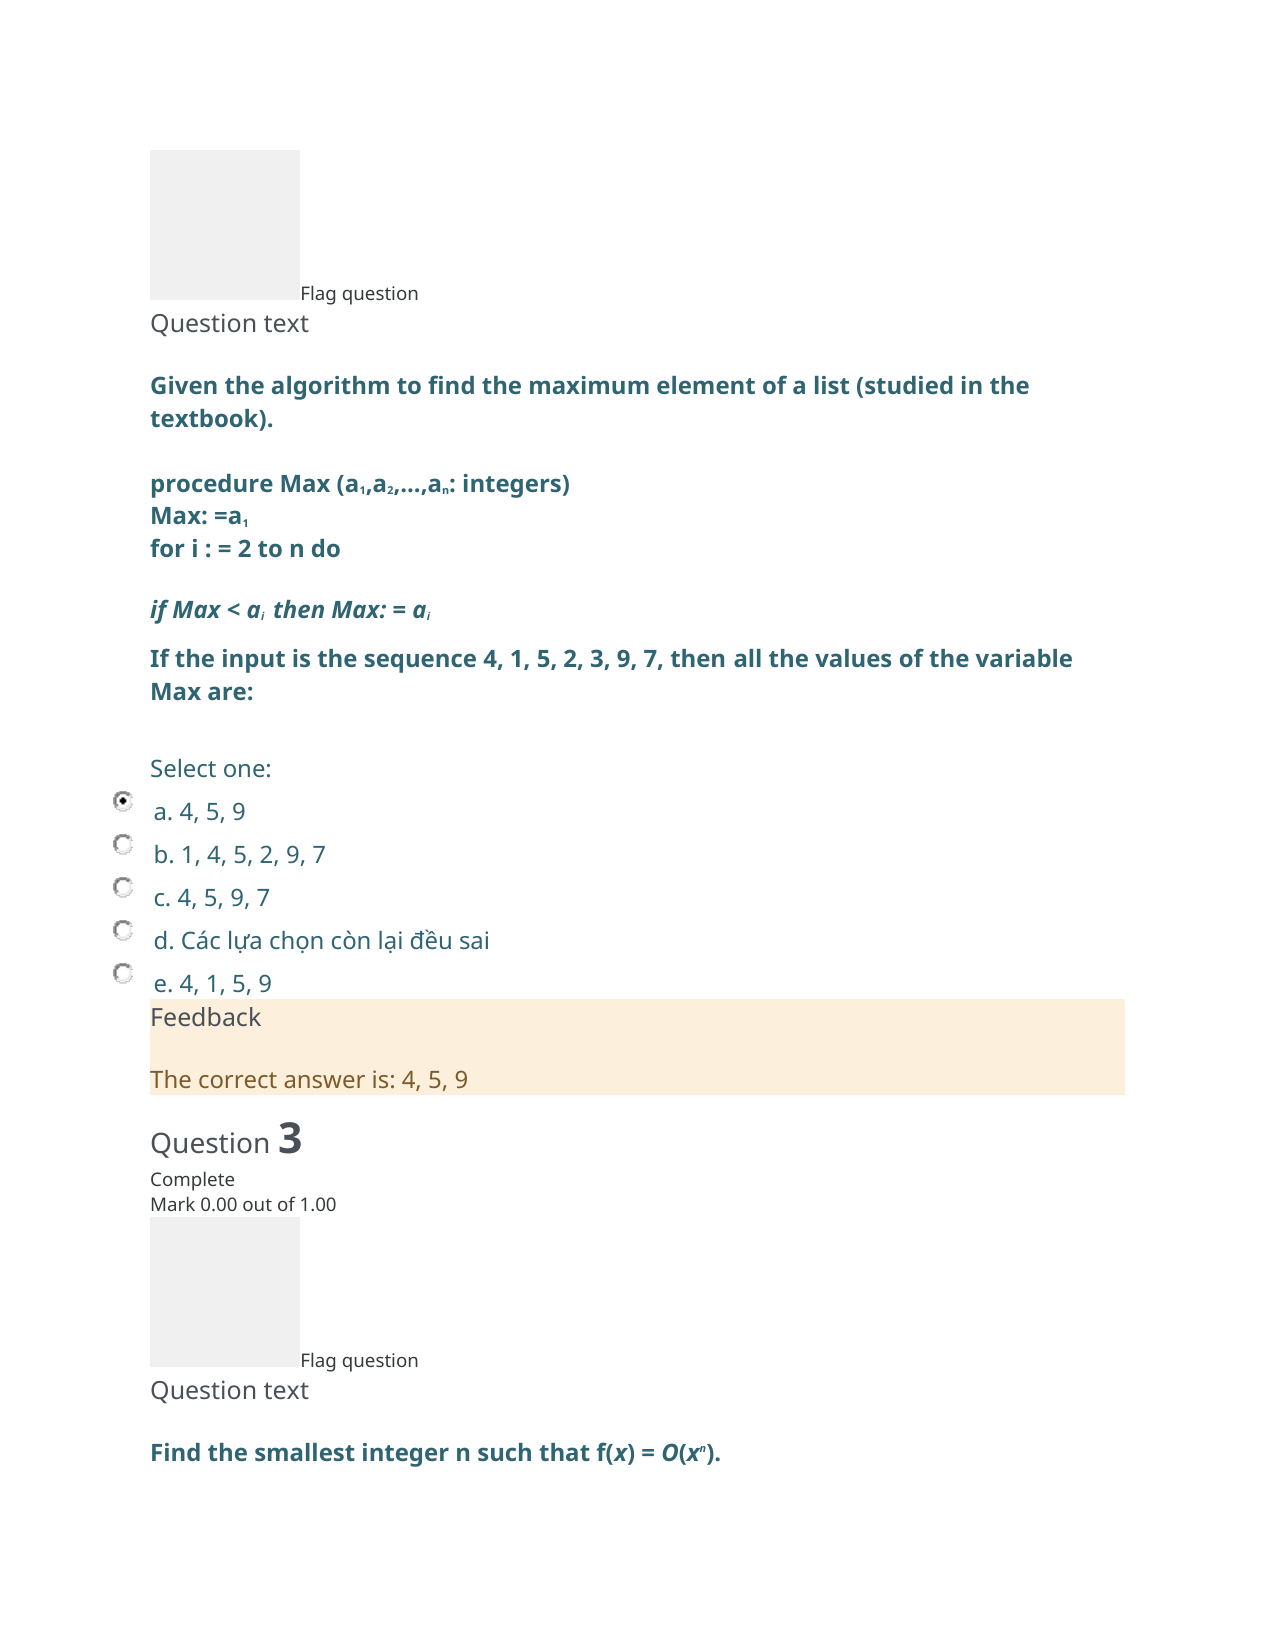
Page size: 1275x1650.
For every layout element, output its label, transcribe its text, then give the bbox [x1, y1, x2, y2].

text if Max < ai then Max: = ai [150, 592, 1125, 625]
text Question 3 [150, 1108, 1125, 1166]
text Flag question [150, 1217, 1125, 1372]
text Flag question [150, 150, 1125, 306]
text Mark 0.00 out of 1.00 [150, 1191, 1125, 1217]
text c. 4, 5, 9, 7 [111, 870, 1125, 913]
text a. 4, 5, 9 [111, 784, 1125, 827]
text Question text [150, 306, 1125, 339]
text Feedback [150, 999, 1125, 1033]
text Given the algorithm to find the maximum element of a list (studied in the textbook). procedure Max (a1,a2,...,an: integers) Max: =a1 for i : = 2 to n do [150, 369, 1125, 592]
text Complete [150, 1166, 1125, 1191]
text d. Các lựa chọn còn lại đều sai [111, 913, 1125, 956]
text If the input is the sequence 4, 1, 5, 2, 3, 9, 7, then all the values of the variable Max are: [150, 642, 1125, 735]
text Question text [150, 1372, 1125, 1406]
text b. 1, 4, 5, 2, 9, 7 [111, 827, 1125, 870]
text The correct answer is: 4, 5, 9 [150, 1062, 1125, 1095]
text Find the smallest integer n such that f(x) = O(xn). [150, 1436, 1125, 1468]
text Select one: [150, 752, 1125, 784]
text e. 4, 1, 5, 9 [111, 956, 1125, 999]
